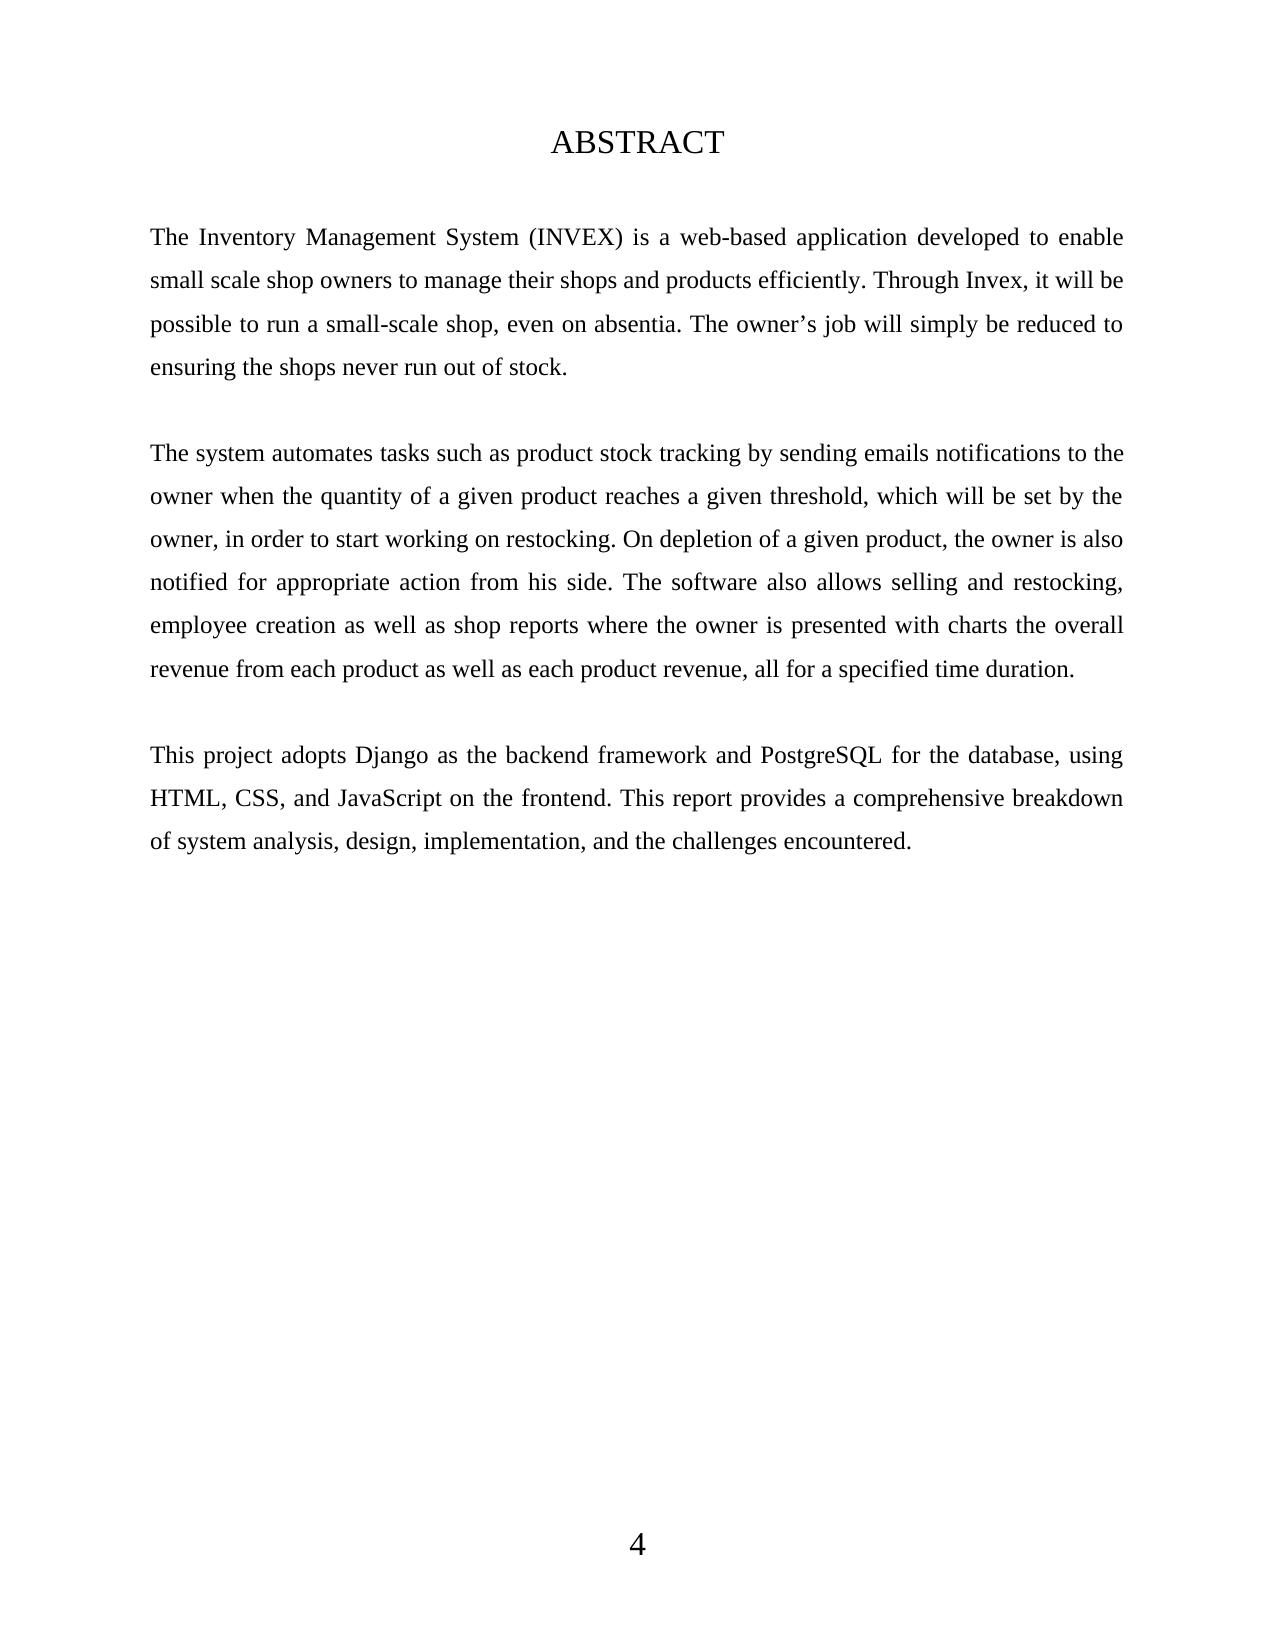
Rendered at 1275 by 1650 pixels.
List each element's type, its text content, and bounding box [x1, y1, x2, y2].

text This project adopts Django as the backend framework and PostgreSQL for the database, using HTML, CSS, and JavaScript on the frontend. This report provides a comprehensive breakdown of system analysis, design, implementation, and the challenges encountered. [150, 740, 1125, 855]
text The Inventory Management System (INVEX) is a web-based application developed to enable small scale shop owners to manage their shops and products efficiently. Through Invex, it will be possible to run a small-scale shop, even on absentia. The owner’s job will simply be reduced to ensuring the shops never run out of stock. [150, 222, 1125, 381]
text The system automates tasks such as product stock tracking by sending emails notifications to the owner when the quantity of a given product reaches a given threshold, which will be set by the owner, in order to start working on restocking. On depletion of a given product, the owner is also notified for appropriate action from his side. The software also allows selling and restocking, employee creation as well as shop reports where the owner is presented with charts the overall revenue from each product as well as each product revenue, all for a specified time duration. [150, 438, 1125, 682]
subtitle ABSTRACT [150, 122, 1125, 160]
